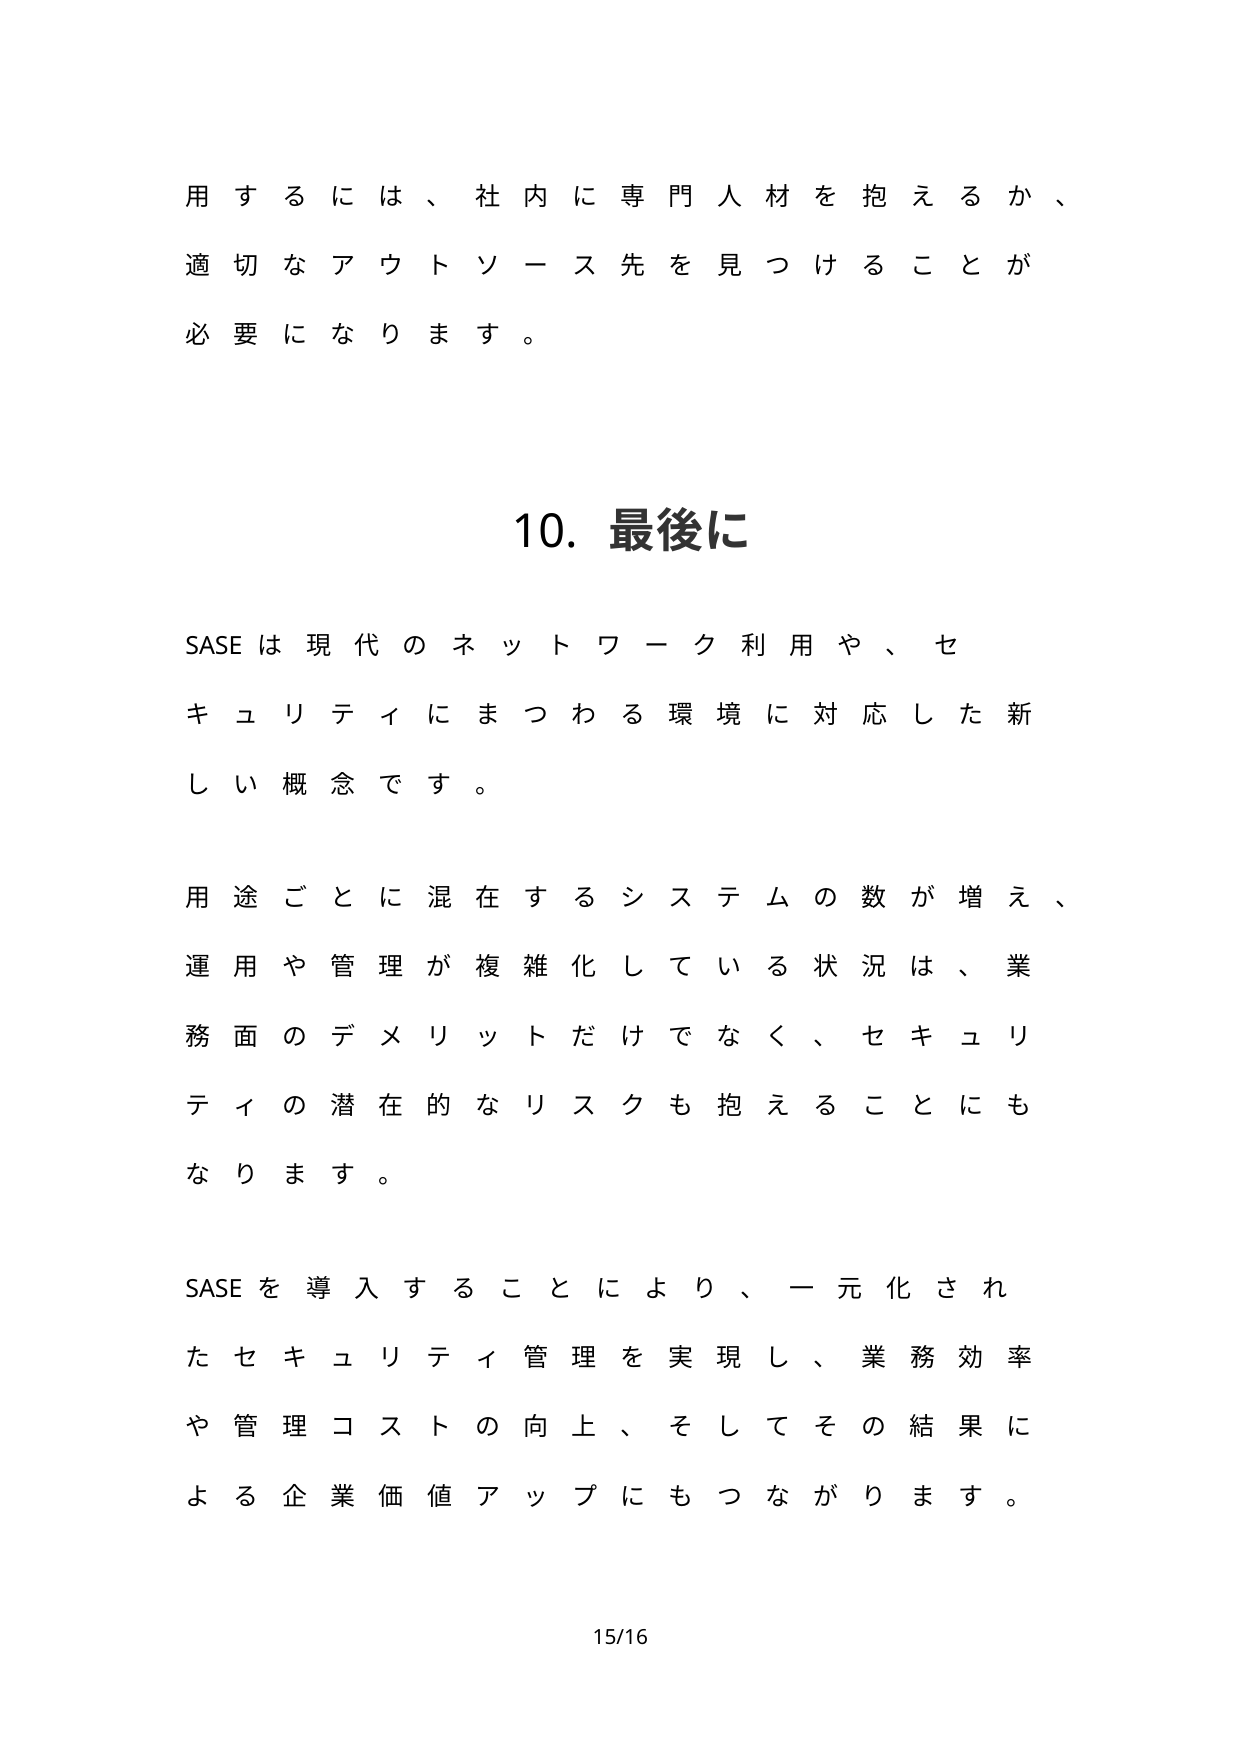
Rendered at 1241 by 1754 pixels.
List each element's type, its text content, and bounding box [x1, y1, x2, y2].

text SASEは現代のネットワーク利用や、セキュリティにまつわる環境に対応した新しい概念です。 [185, 609, 1055, 817]
list 最後に [208, 493, 1055, 562]
text 用途ごとに混在するシステムの数が増え、運用や管理が複雑化している状況は、業務面のデメリットだけでなく、セキュリティの潜在的なリスクも抱えることにもなります。 [185, 861, 1055, 1208]
text SASEを導入することにより、一元化されたセキュリティ管理を実現し、業務効率や管理コストの向上、そしてその結果による企業価値アップにもつながります。 [185, 1251, 1055, 1529]
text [185, 159, 1055, 368]
